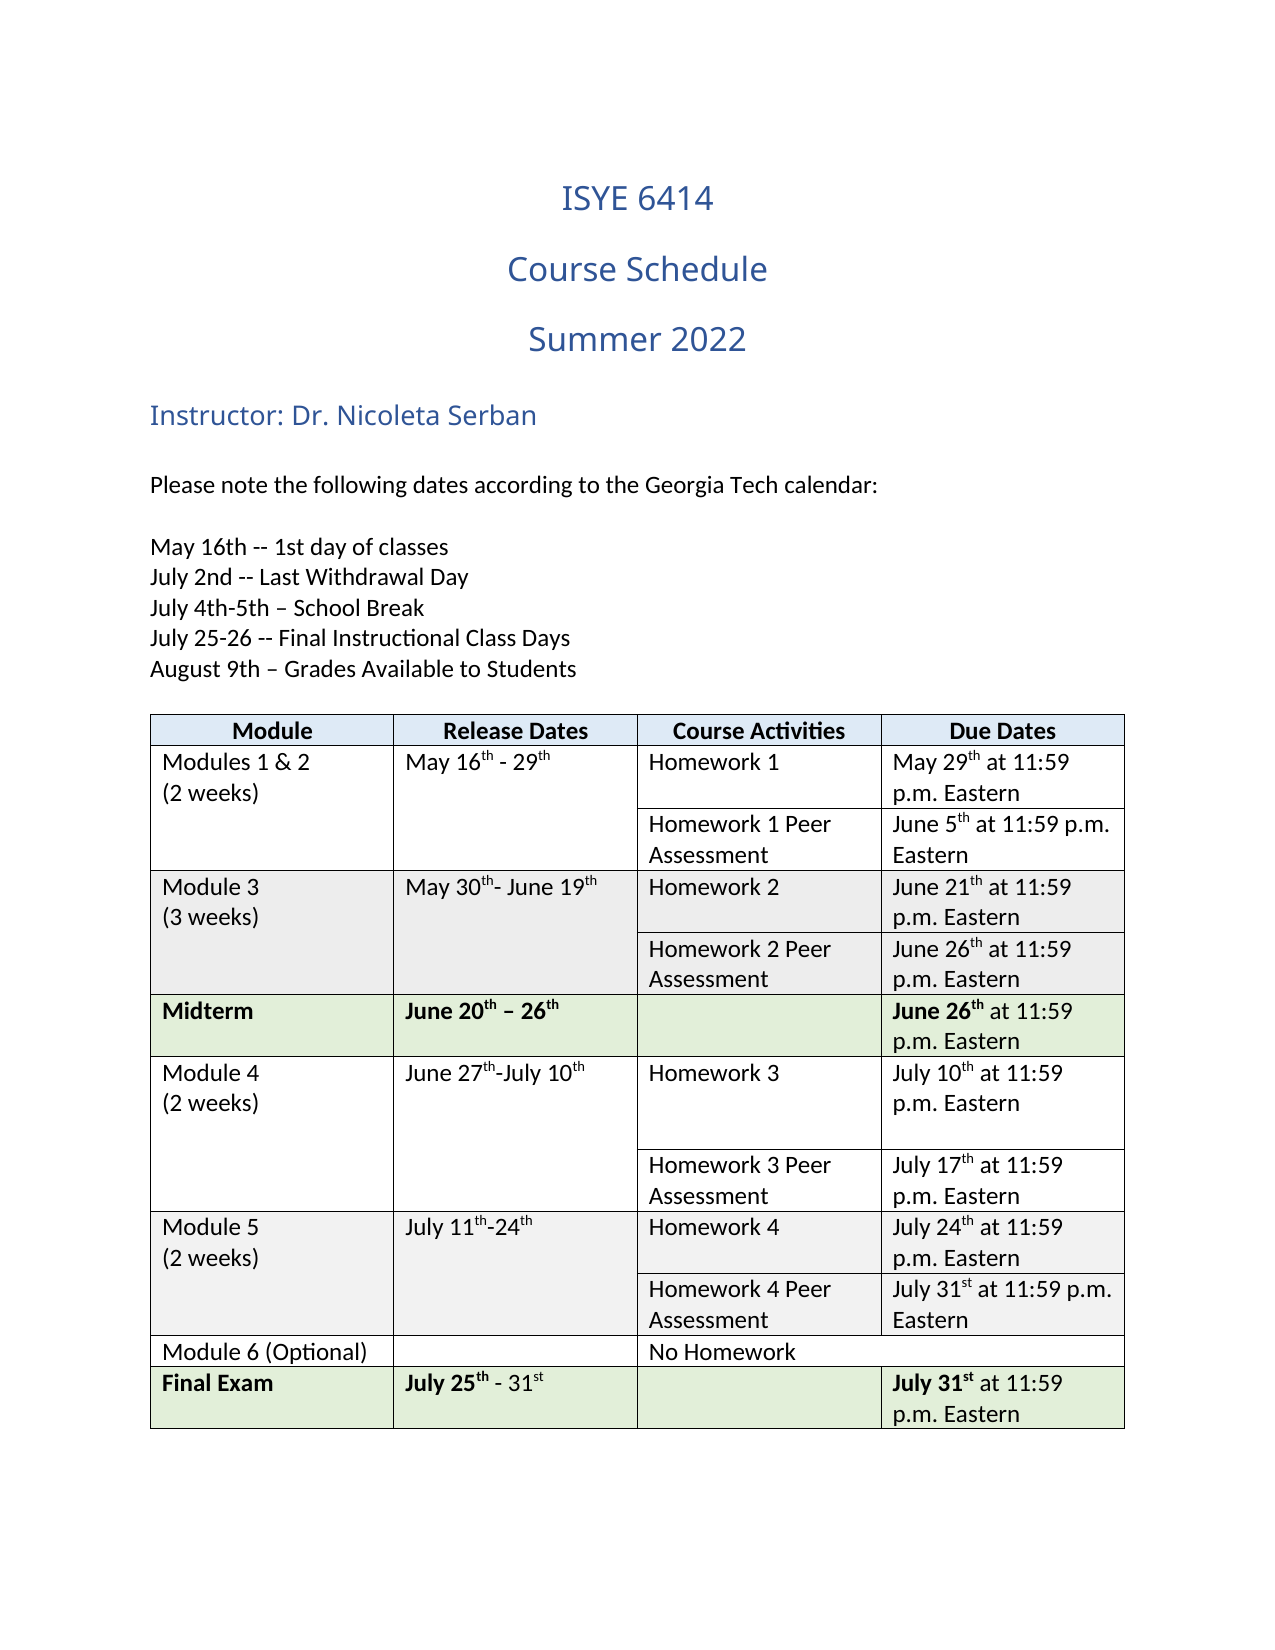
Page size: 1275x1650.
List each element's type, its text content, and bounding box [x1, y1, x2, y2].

table_header Release Dates [394, 715, 637, 745]
table_cell July 10th at 11:59 p.m. Eastern [882, 1057, 1124, 1148]
table_cell June 20th – 26th [394, 995, 637, 1056]
table_cell Module 6 (Optional) [151, 1336, 393, 1366]
table_cell May 29th at 11:59 p.m. Eastern [882, 746, 1124, 807]
subtitle ISYE 6414 [150, 175, 1125, 220]
table_cell Modules 1 & 2 (2 weeks) [151, 746, 393, 869]
table_cell [638, 1367, 881, 1428]
table_cell July 31st at 11:59 p.m. Eastern [882, 1367, 1124, 1428]
table_cell June 26th at 11:59 p.m. Eastern [882, 995, 1124, 1056]
table_header Course Activities [638, 715, 881, 745]
table_cell Module 3 (3 weeks) [151, 871, 393, 994]
subtitle Instructor: Dr. Nicoleta Serban [150, 396, 1125, 470]
table_cell Module 5 (2 weeks) [151, 1212, 393, 1335]
table_cell Module 4 (2 weeks) [151, 1057, 393, 1211]
table_cell Final Exam [151, 1367, 393, 1428]
table_cell July 31st at 11:59 p.m. Eastern [882, 1274, 1124, 1335]
table_cell Homework 3 Peer Assessment [638, 1150, 881, 1211]
table_cell Homework 1 Peer Assessment [638, 809, 881, 869]
table_cell Homework 1 [638, 746, 881, 807]
table_header Module [151, 715, 393, 745]
table_cell June 26th at 11:59 p.m. Eastern [882, 933, 1124, 994]
table_cell Midterm [151, 995, 393, 1056]
table_cell Homework 2 [638, 871, 881, 932]
table_cell June 5th at 11:59 p.m. Eastern [882, 809, 1124, 869]
text July 4th-5th – School Break [150, 592, 1125, 622]
table_cell May 30th- June 19th [394, 871, 637, 994]
subtitle Summer 2022 [150, 316, 1125, 361]
text May 16th -- 1st day of classes [150, 531, 1125, 561]
table_header Due Dates [882, 715, 1124, 745]
text July 25-26 -- Final Instructional Class Days [150, 622, 1125, 653]
table_cell [394, 1336, 637, 1366]
table_cell Homework 4 [638, 1212, 881, 1273]
table_cell No Homework [638, 1336, 1124, 1366]
table_cell July 24th at 11:59 p.m. Eastern [882, 1212, 1124, 1273]
text July 2nd -- Last Withdrawal Day [150, 561, 1125, 592]
table_cell July 17th at 11:59 p.m. Eastern [882, 1150, 1124, 1211]
table_cell July 25th - 31st [394, 1367, 637, 1428]
table_cell June 21th at 11:59 p.m. Eastern [882, 871, 1124, 932]
text August 9th – Grades Available to Students [150, 653, 1125, 683]
table_cell July 11th-24th [394, 1212, 637, 1335]
table_cell Homework 2 Peer Assessment [638, 933, 881, 994]
table_cell [638, 995, 881, 1056]
table_cell May 16th - 29th [394, 746, 637, 869]
subtitle Course Schedule [150, 245, 1125, 291]
text Please note the following dates according to the Georgia Tech calendar: [150, 470, 1125, 500]
table_cell Homework 3 [638, 1057, 881, 1148]
table_cell Homework 4 Peer Assessment [638, 1274, 881, 1335]
table_cell June 27th-July 10th [394, 1057, 637, 1211]
